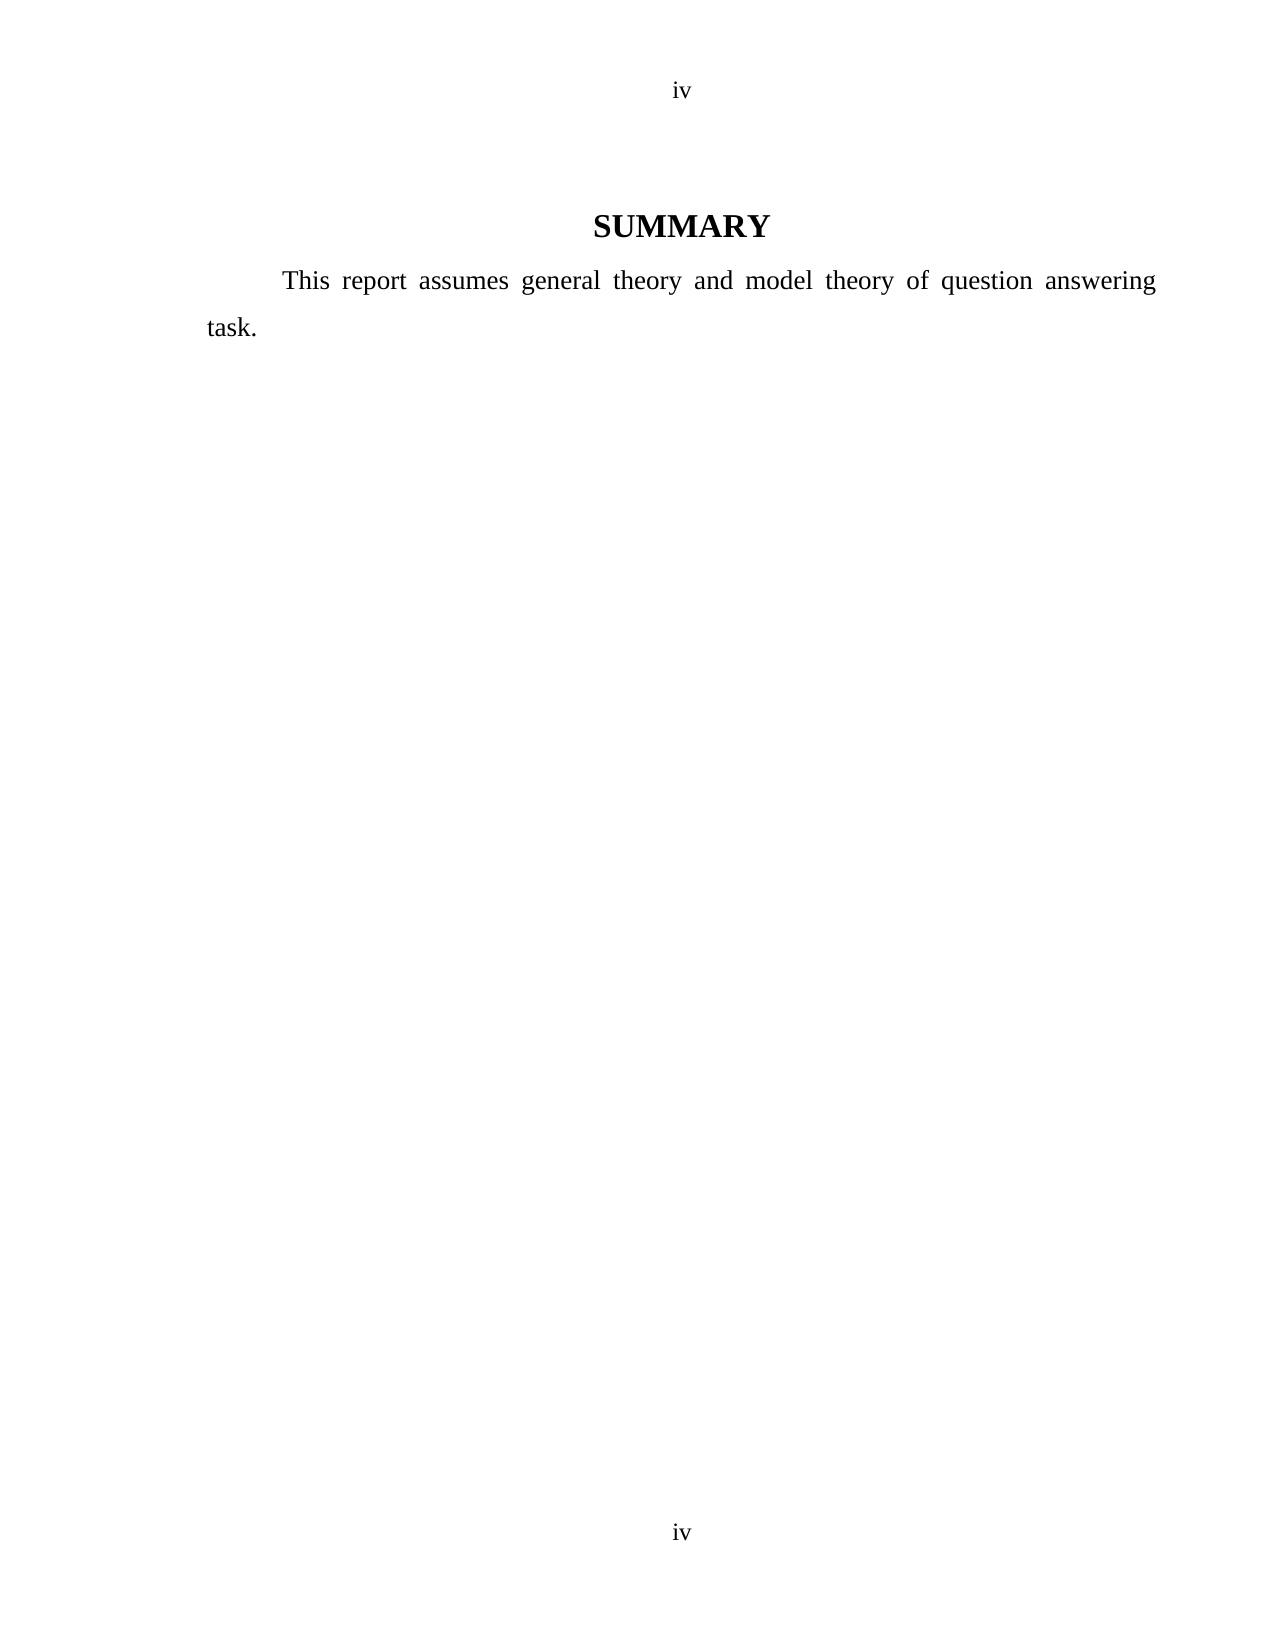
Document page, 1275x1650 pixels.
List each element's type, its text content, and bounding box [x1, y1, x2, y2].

text SUMMARY [207, 207, 1157, 245]
text This report assumes general theory and model theory of question answering task. [207, 264, 1157, 342]
